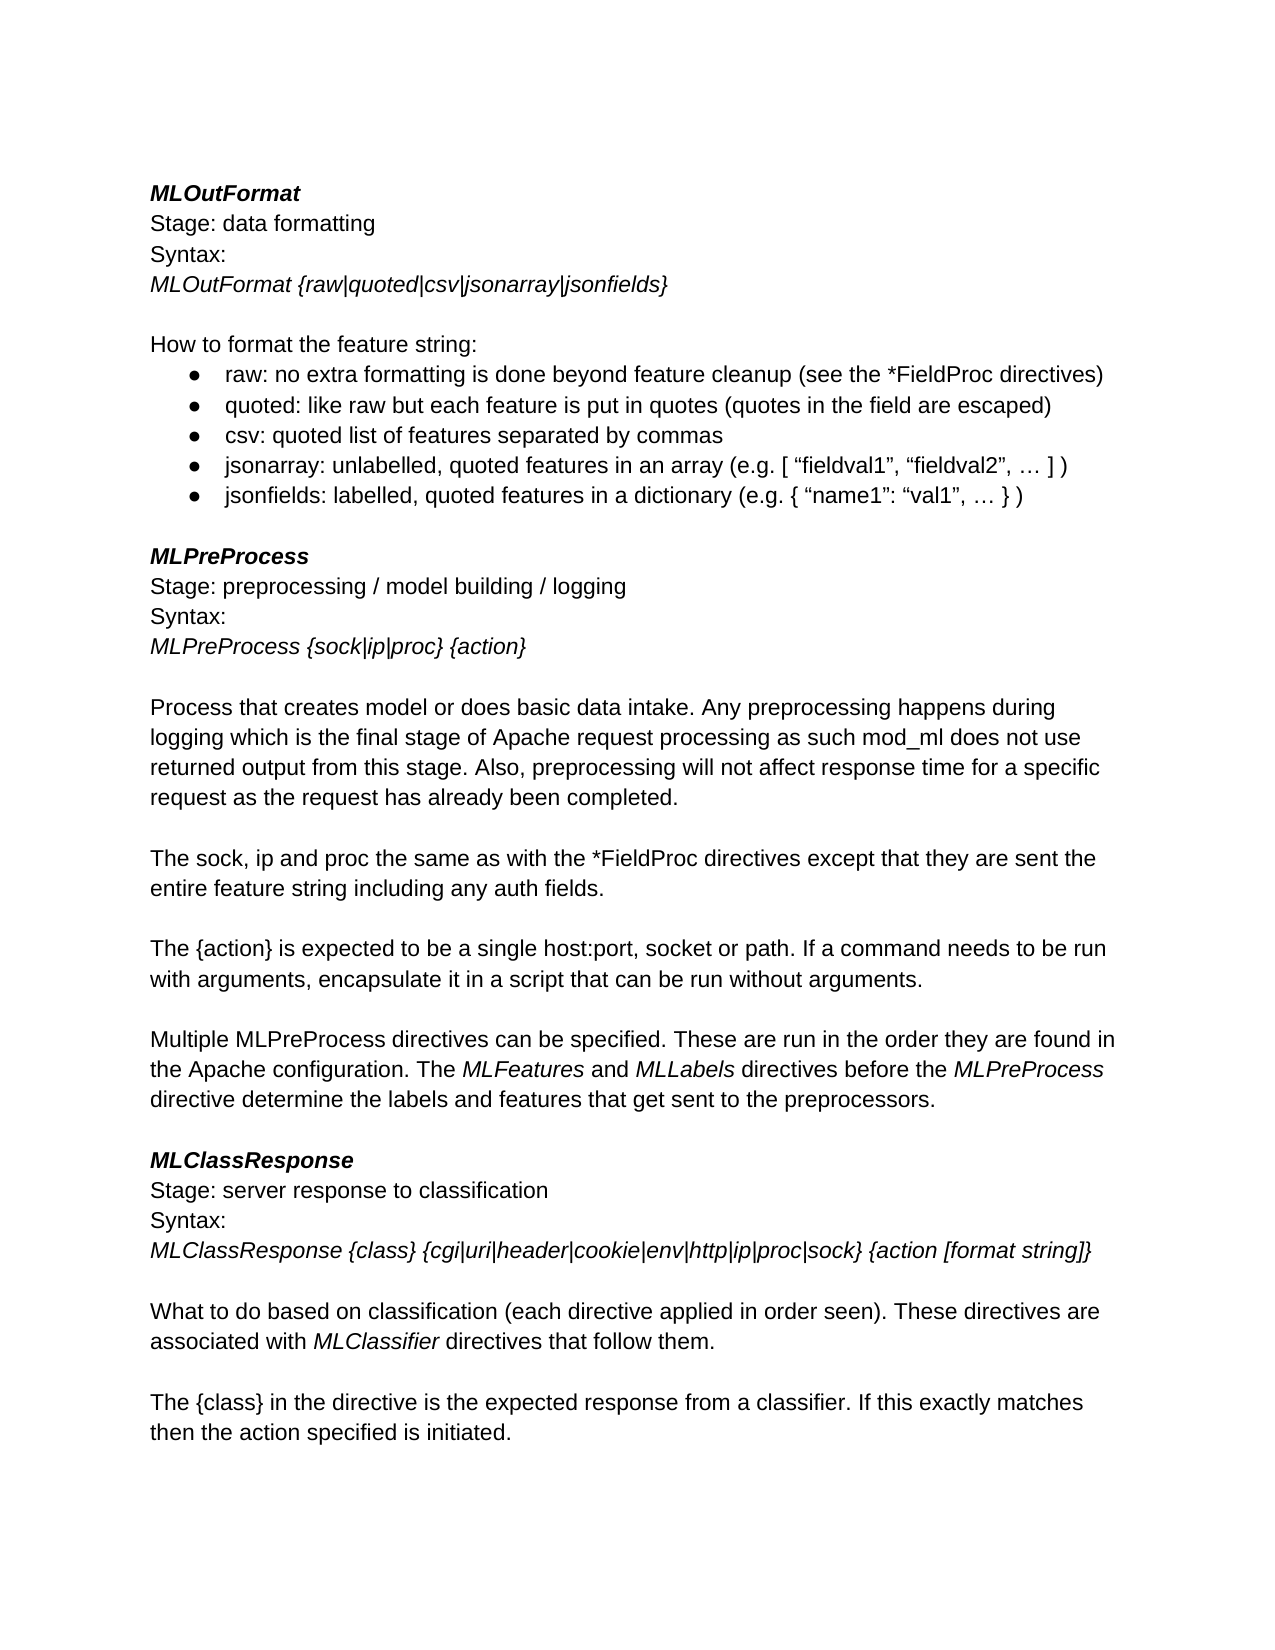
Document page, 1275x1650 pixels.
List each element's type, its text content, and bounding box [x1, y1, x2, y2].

list quoted: like raw but each feature is put in quotes (quotes in the field are escaped) [187, 392, 1125, 418]
text MLPreProcess [150, 543, 1125, 569]
text Syntax: [150, 241, 1125, 267]
list raw: no extra formatting is done beyond feature cleanup (see the *FieldProc directives) [187, 361, 1125, 388]
text How to format the feature string: [150, 331, 1125, 358]
text Stage: server response to classification [150, 1177, 1125, 1203]
text Syntax: [150, 1207, 1125, 1234]
list jsonfields: labelled, quoted features in a dictionary (e.g. { “name1”: “val1”, … } ) [187, 482, 1125, 509]
text MLPreProcess {sock|ip|proc} {action} [150, 633, 1125, 660]
text Stage: preprocessing / model building / logging [150, 573, 1125, 599]
text Stage: data formatting [150, 210, 1125, 237]
text MLOutFormat {raw|quoted|csv|jsonarray|jsonfields} [150, 271, 1125, 297]
list jsonarray: unlabelled, quoted features in an array (e.g. [ “fieldval1”, “fieldval2”, … ] ) [187, 452, 1125, 478]
text MLClassResponse [150, 1147, 1125, 1173]
text The {class} in the directive is the expected response from a classifier. If this exactly matches then the action specified is initiated. [150, 1388, 1125, 1445]
text Multiple MLPreProcess directives can be specified. These are run in the order they are found in the Apache configuration. The MLFeatures and MLLabels directives before the MLPreProcess directive determine the labels and features that get sent to the preprocessors. [150, 1026, 1125, 1113]
text MLClassResponse {class} {cgi|uri|header|cookie|env|http|ip|proc|sock} {action [format string]} [150, 1237, 1125, 1264]
text What to do based on classification (each directive applied in order seen). These directives are associated with MLClassifier directives that follow them. [150, 1298, 1125, 1354]
list csv: quoted list of features separated by commas [187, 422, 1125, 448]
text Process that creates model or does basic data intake. Any preprocessing happens during logging which is the final stage of Apache request processing as such mod_ml does not use returned output from this stage. Also, preprocessing will not affect response time for a specific request as the request has already been completed. [150, 694, 1125, 811]
text Syntax: [150, 603, 1125, 629]
text The {action} is expected to be a single host:port, socket or path. If a command needs to be run with arguments, encapsulate it in a script that can be run without arguments. [150, 935, 1125, 992]
text MLOutFormat [150, 180, 1125, 207]
text The sock, ip and proc the same as with the *FieldProc directives except that they are sent the entire feature string including any auth fields. [150, 845, 1125, 901]
